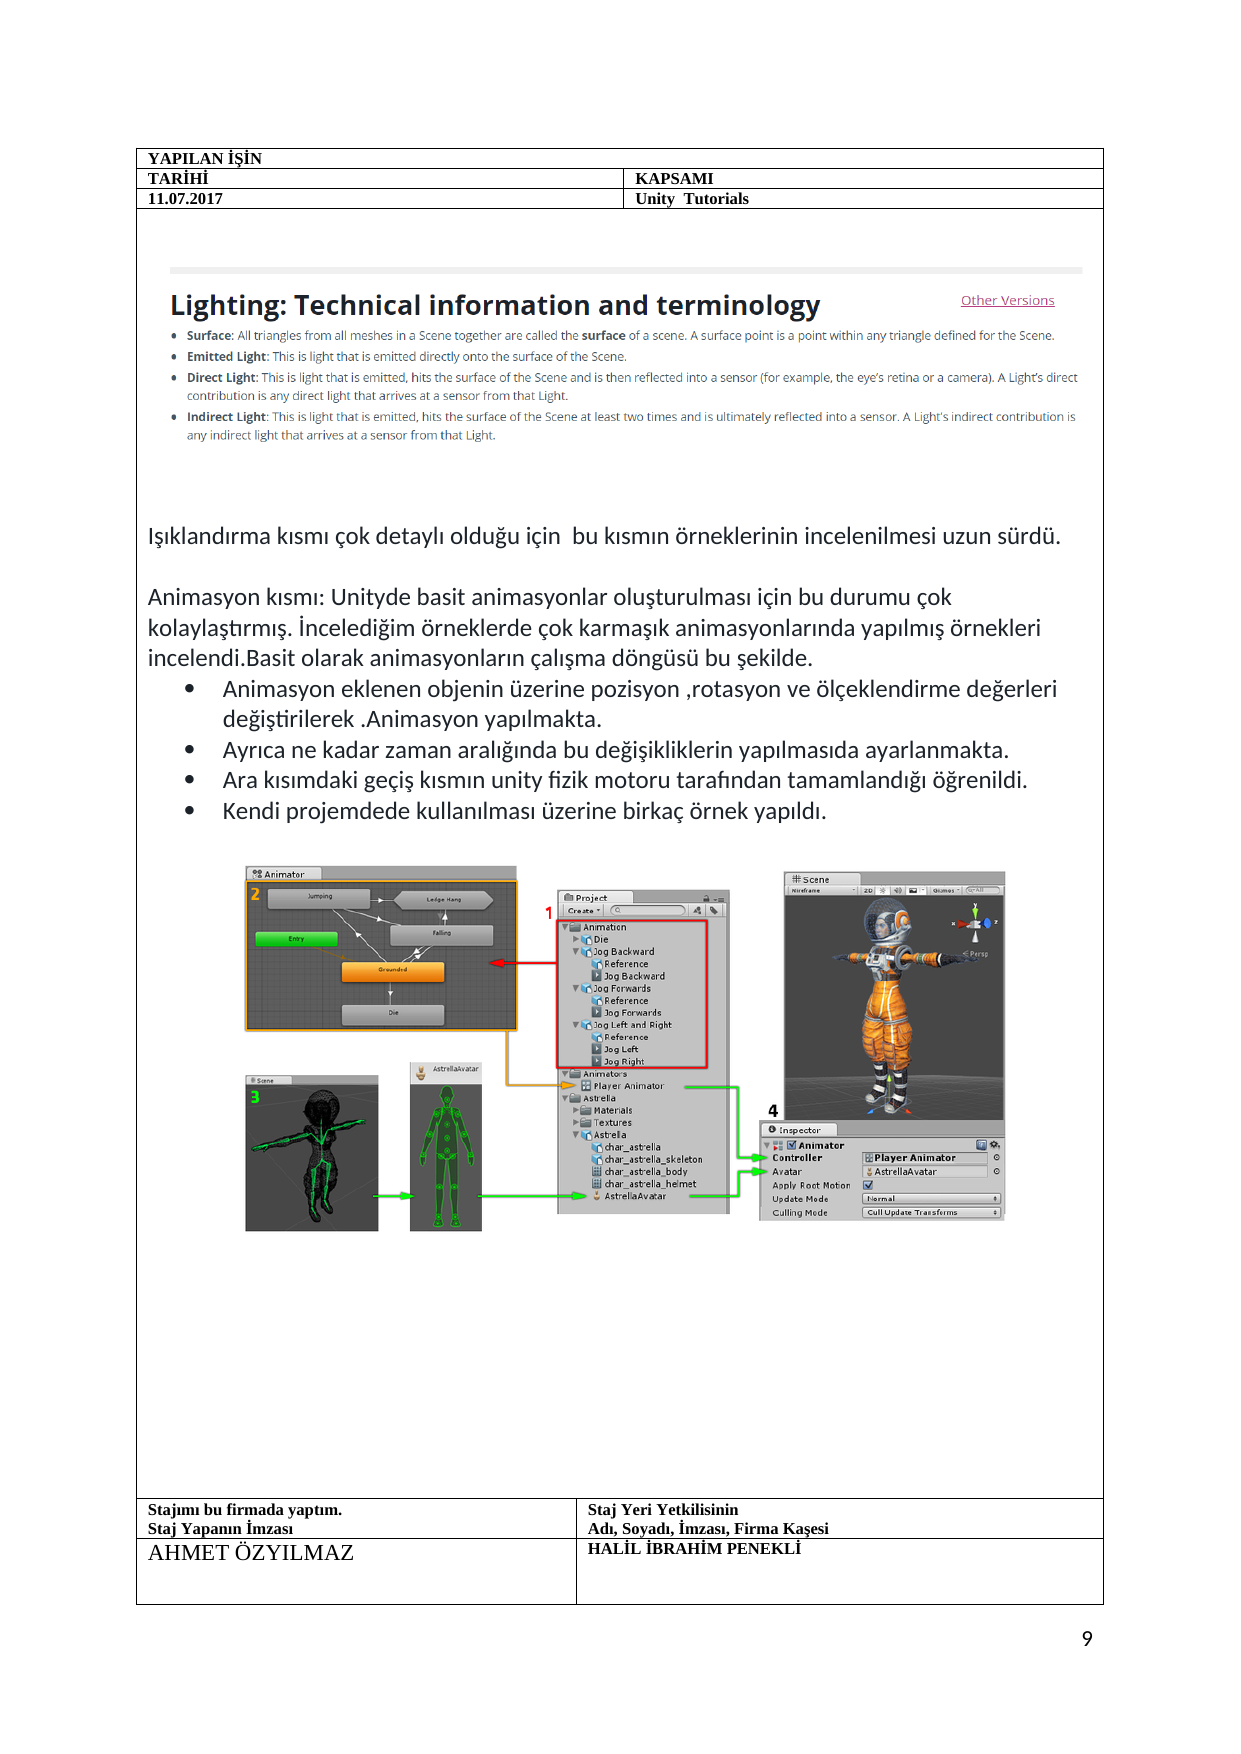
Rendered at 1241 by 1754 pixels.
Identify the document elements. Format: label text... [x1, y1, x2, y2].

table_cell Stajımı bu firmada yaptım. Staj Yapanın İmzası [137, 1499, 576, 1538]
table_cell 11.07.2017 [137, 189, 623, 208]
table_cell Staj Yeri Yetkilisinin Adı, Soyadı, İmzası, Firma Kaşesi [577, 1499, 1103, 1538]
picture [229, 856, 1011, 1246]
table_cell AHMET ÖZYILMAZ [137, 1539, 576, 1603]
table_cell KAPSAMI [624, 169, 1103, 188]
table_cell Işıklandırma kısmı çok detaylı olduğu için bu kısmın örneklerinin incelenilmesi uzun sürdü. Animasyon kısmı: Unityde basit animasyonlar oluşturulması için bu durumu çok kolaylaştırmış. İncelediğim örneklerde çok karmaşık animasyonlarında yapılmış örnekleri incelendi.Basit olarak animasyonların çalışma döngüsü bu şekilde. Animasyon eklenen objenin üzerine pozisyon ,rotasyon ve ölçeklendirme değerleri değiştirilerek .Animasyon yapılmakta. Ayrıca ne kadar zaman aralığında bu değişikliklerin yapılmasıda ayarlanmakta. Ara kısımdaki geçiş kısmın unity fizik motoru tarafından tamamlandığı öğrenildi. Kendi projemdede kullanılması üzerine birkaç örnek yapıldı. [137, 209, 1103, 1498]
table_cell TARİHİ [137, 169, 623, 188]
table_cell Unity Tutorials [624, 189, 1103, 208]
picture [147, 267, 1091, 490]
table_cell HALİL İBRAHİM PENEKLİ [577, 1539, 1103, 1603]
table_cell YAPILAN İŞİN [137, 149, 1103, 168]
